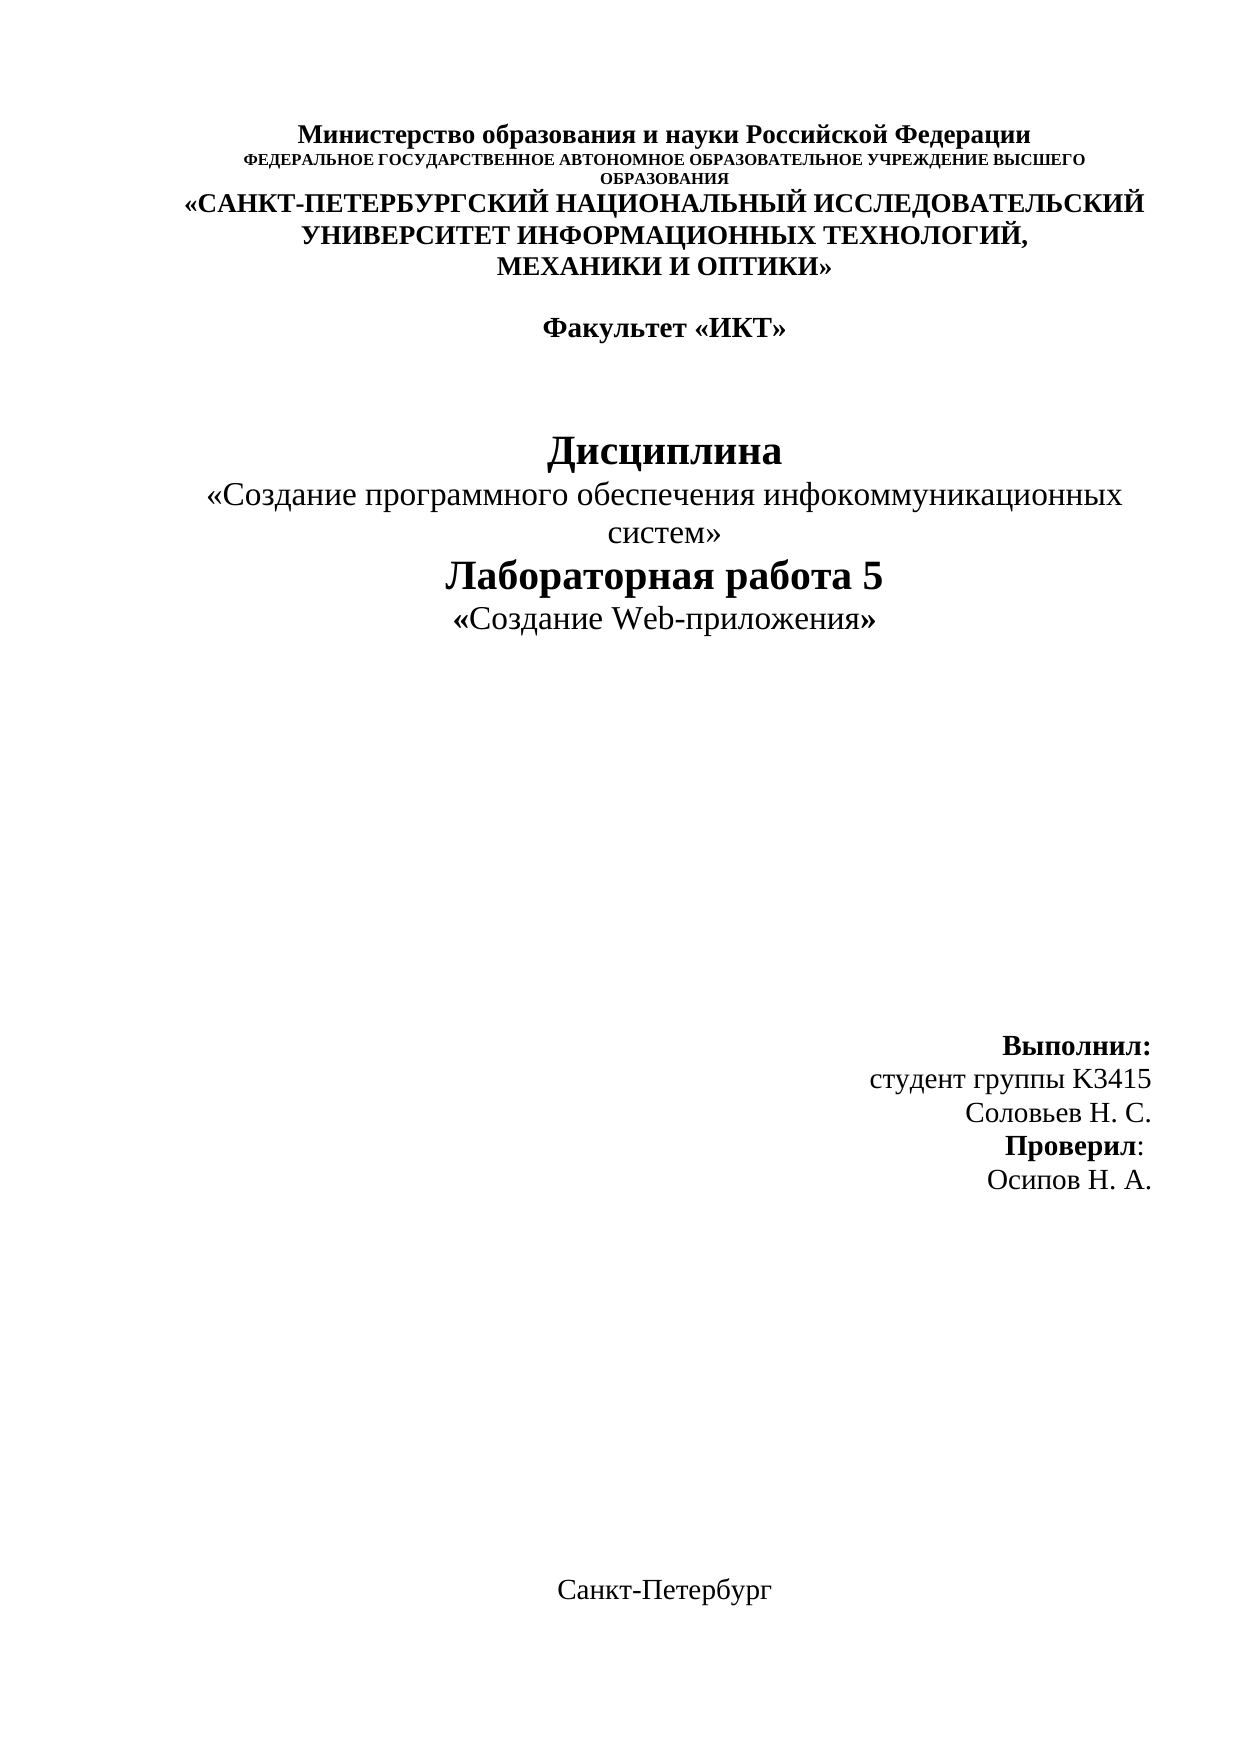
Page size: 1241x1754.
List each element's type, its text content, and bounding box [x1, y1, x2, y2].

text Дисциплина [177, 426, 1152, 474]
text «САНКТ-ПЕТЕРБУРГСКИЙ НАЦИОНАЛЬНЫЙ ИССЛЕДОВАТЕЛЬСКИЙ [177, 188, 1152, 219]
text «Создание Web-приложения» [177, 598, 1152, 637]
text ФЕДЕРАЛЬНОЕ ГОСУДАРСТВЕННОЕ АВТОНОМНОЕ ОБРАЗОВАТЕЛЬНОЕ УЧРЕЖДЕНИЕ ВЫСШЕГО ОБРАЗОВАНИЯ [177, 149, 1152, 188]
text Факультет «ИКТ» [177, 310, 1152, 343]
text «Создание программного обеспечения инфокоммуникационных систем» [177, 474, 1152, 550]
text Лабораторная работа 5 [177, 550, 1152, 598]
text Соловьев Н. С. [177, 1095, 1152, 1128]
text Министерство образования и науки Российской Федерации [177, 118, 1152, 149]
text Выполнил: [177, 1028, 1152, 1061]
text Санкт-Петербург [177, 1572, 1152, 1605]
text Осипов Н. А. [177, 1162, 1152, 1196]
text МЕХАНИКИ И ОПТИКИ» [177, 250, 1152, 281]
text УНИВЕРСИТЕТ ИНФОРМАЦИОННЫХ ТЕХНОЛОГИЙ, [177, 219, 1152, 250]
text студент группы K3415 [177, 1061, 1152, 1095]
text Проверил: [177, 1128, 1152, 1162]
